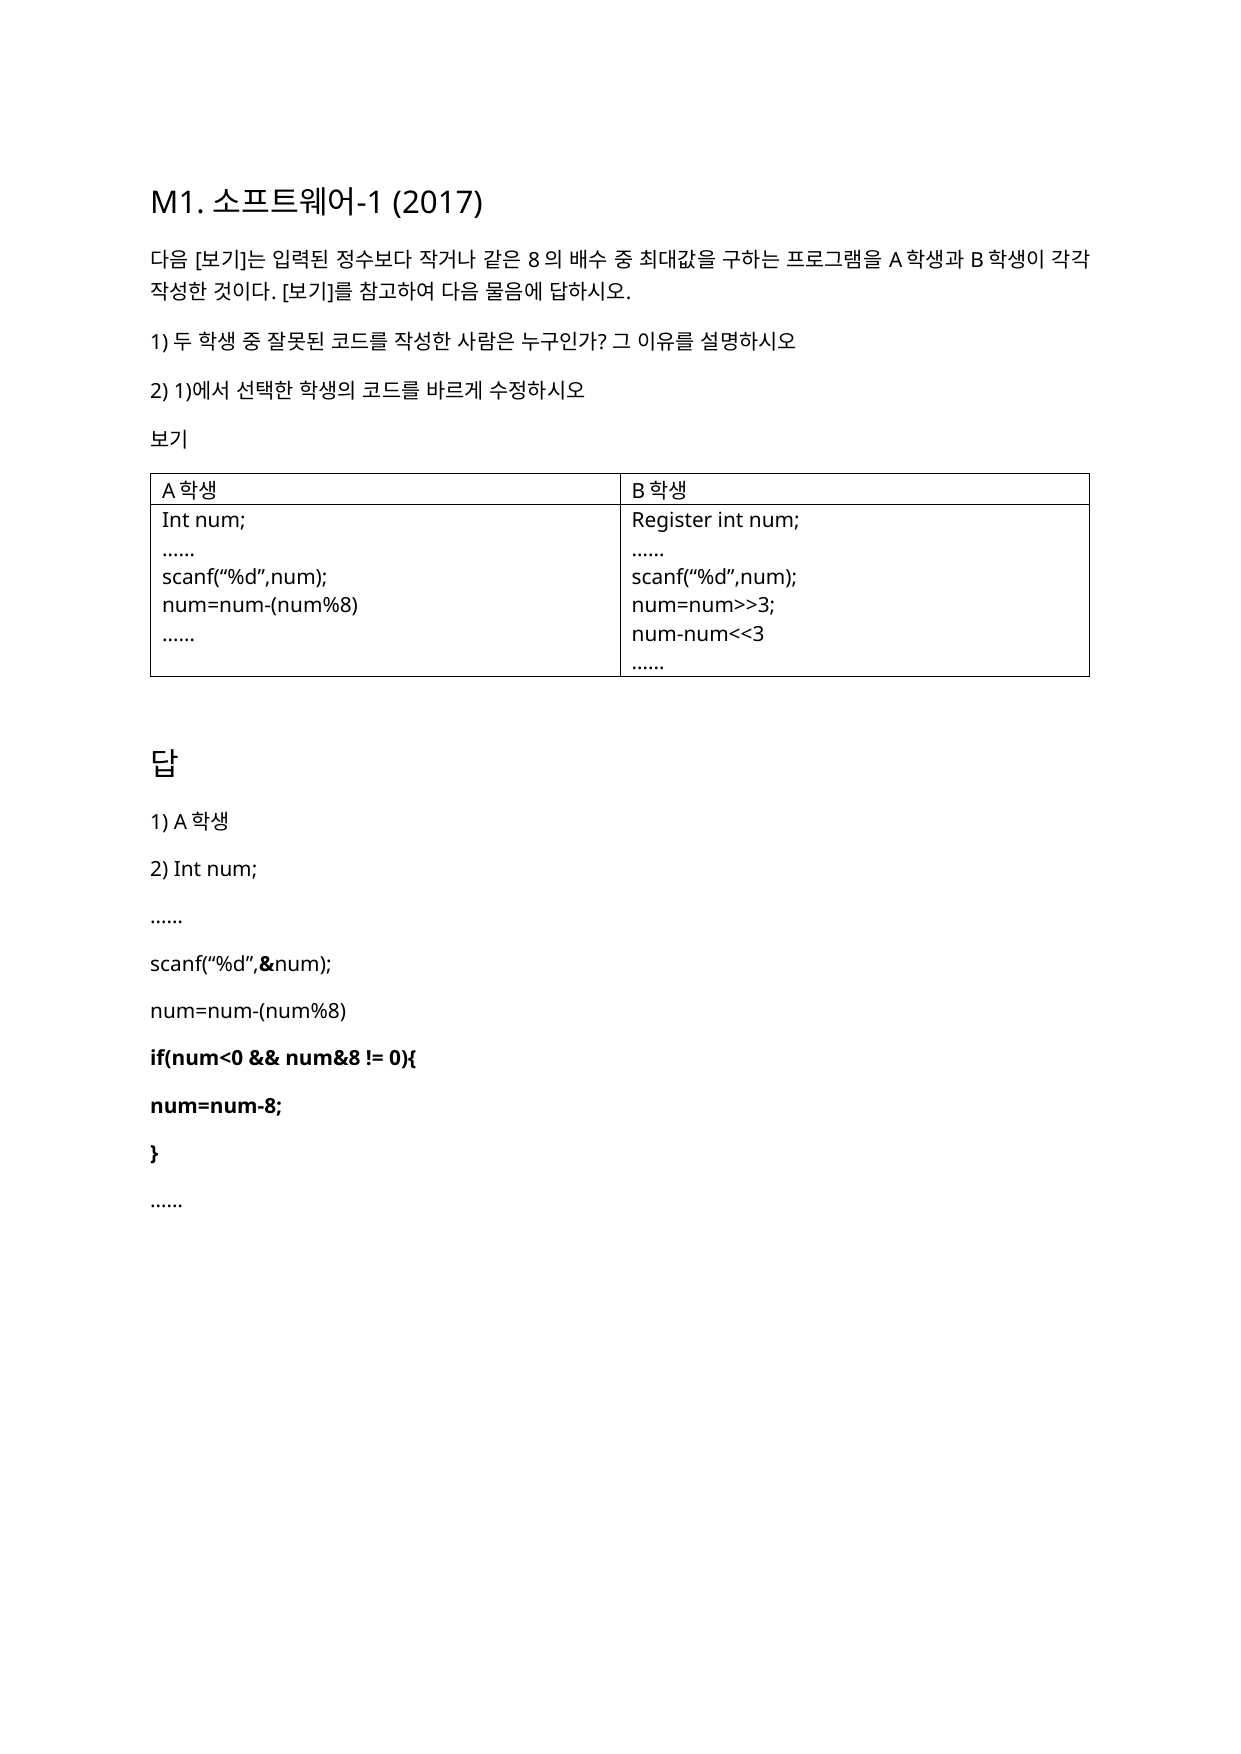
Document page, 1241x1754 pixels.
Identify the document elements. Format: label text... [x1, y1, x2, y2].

text num=num-8; [150, 1091, 1090, 1119]
text 2) 1)에서 선택한 학생의 코드를 바르게 수정하시오 [150, 374, 1090, 404]
text num=num-(num%8) [150, 996, 1090, 1025]
text 1) A학생 [150, 805, 1090, 835]
text } [150, 1138, 1090, 1167]
text 다음 [보기]는 입력된 정수보다 작거나 같은 8의 배수 중 최대값을 구하는 프로그램을 A학생과 B학생이 각각 작성한 것이다. [보기]를 참고하여 다음 물음에 답하시오. [150, 243, 1090, 306]
text scanf(“%d”,&num); [150, 949, 1090, 977]
text 보기 [150, 424, 1090, 454]
text 1) 두 학생 중 잘못된 코드를 작성한 사람은 누구인가? 그 이유를 설명하시오 [150, 325, 1090, 355]
table_cell Int num; …… scanf(“%d”,num); num=num-(num%8) …… [151, 505, 620, 676]
text …… [150, 1185, 1090, 1214]
table_header B학생 [621, 474, 1089, 504]
text 2) Int num; [150, 854, 1090, 883]
text 답 [150, 739, 1090, 785]
text if(num<0 && num&8 != 0){ [150, 1043, 1090, 1072]
text M1. 소프트웨어-1 (2017) [150, 177, 1090, 223]
text …… [150, 902, 1090, 930]
table_header A학생 [151, 474, 620, 504]
table_cell Register int num; …… scanf(“%d”,num); num=num>>3; num-num<<3 …… [621, 505, 1089, 676]
